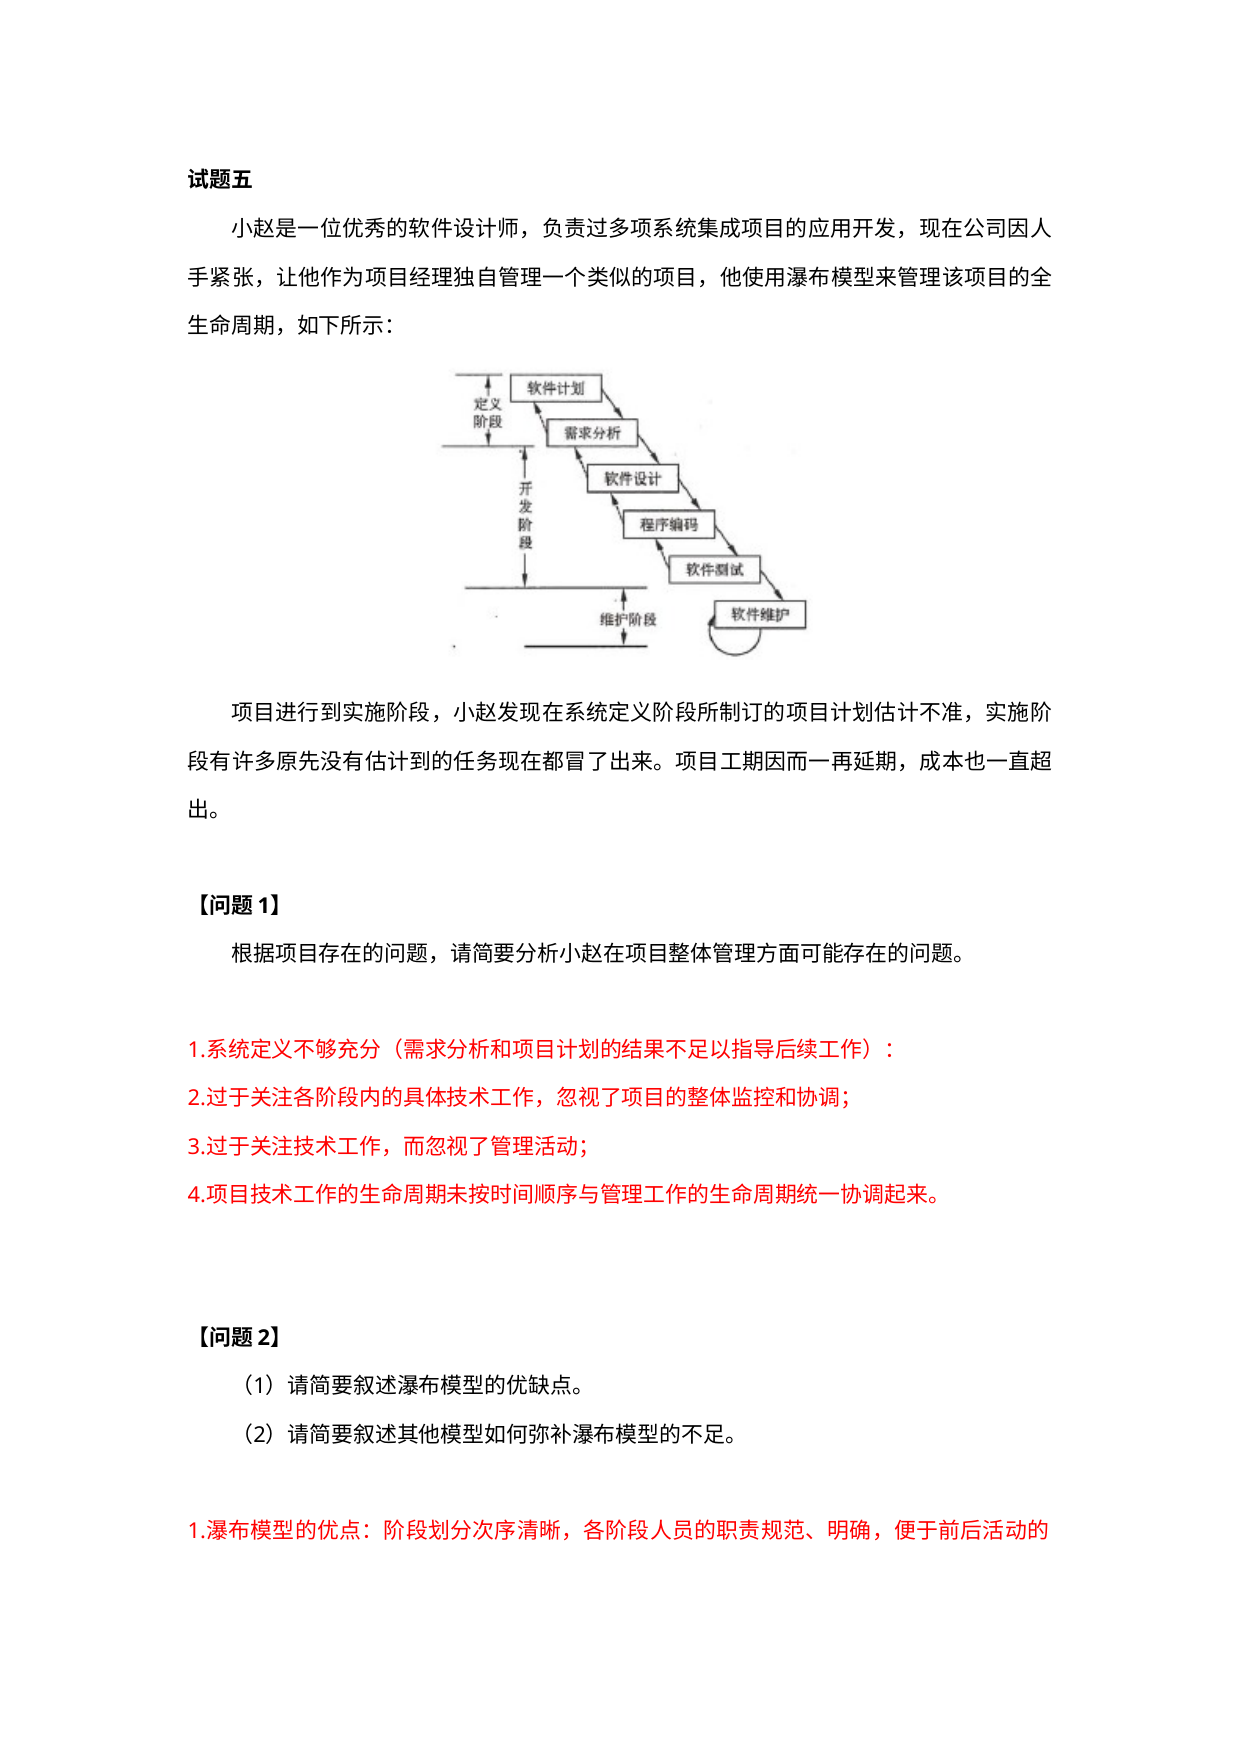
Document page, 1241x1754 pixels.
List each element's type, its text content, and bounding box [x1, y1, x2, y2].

text （1）请简要叙述瀑布模型的优缺点。 [187, 1368, 1053, 1401]
text 1.系统定义不够充分（需求分析和项目计划的结果不足以指导后续工作）： [187, 1032, 1053, 1064]
text 【问题2】 [187, 1320, 1053, 1352]
text 小赵是一位优秀的软件设计师，负责过多项系统集成项目的应用开发，现在公司因人手紧张，让他作为项目经理独自管理一个类似的项目，他使用瀑布模型来管理该项目的全生命周期，如下所示： [187, 210, 1053, 340]
text 3.过于关注技术工作，而忽视了管理活动； [187, 1128, 1053, 1161]
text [187, 1512, 1053, 1545]
text 根据项目存在的问题，请简要分析小赵在项目整体管理方面可能存在的问题。 [187, 936, 1053, 968]
picture [424, 356, 816, 660]
text 项目进行到实施阶段，小赵发现在系统定义阶段所制订的项目计划估计不准，实施阶段有许多原先没有估计到的任务现在都冒了出来。项目工期因而一再延期，成本也一直超出。 [187, 694, 1053, 824]
text 4.项目技术工作的生命周期未按时间顺序与管理工作的生命周期统一协调起来。 [187, 1177, 1053, 1209]
text 【问题1】 [187, 888, 1053, 920]
text （2）请简要叙述其他模型如何弥补瀑布模型的不足。 [187, 1417, 1053, 1449]
text 2.过于关注各阶段内的具体技术工作，忽视了项目的整体监控和协调； [187, 1080, 1053, 1113]
text 试题五 [187, 162, 1053, 194]
